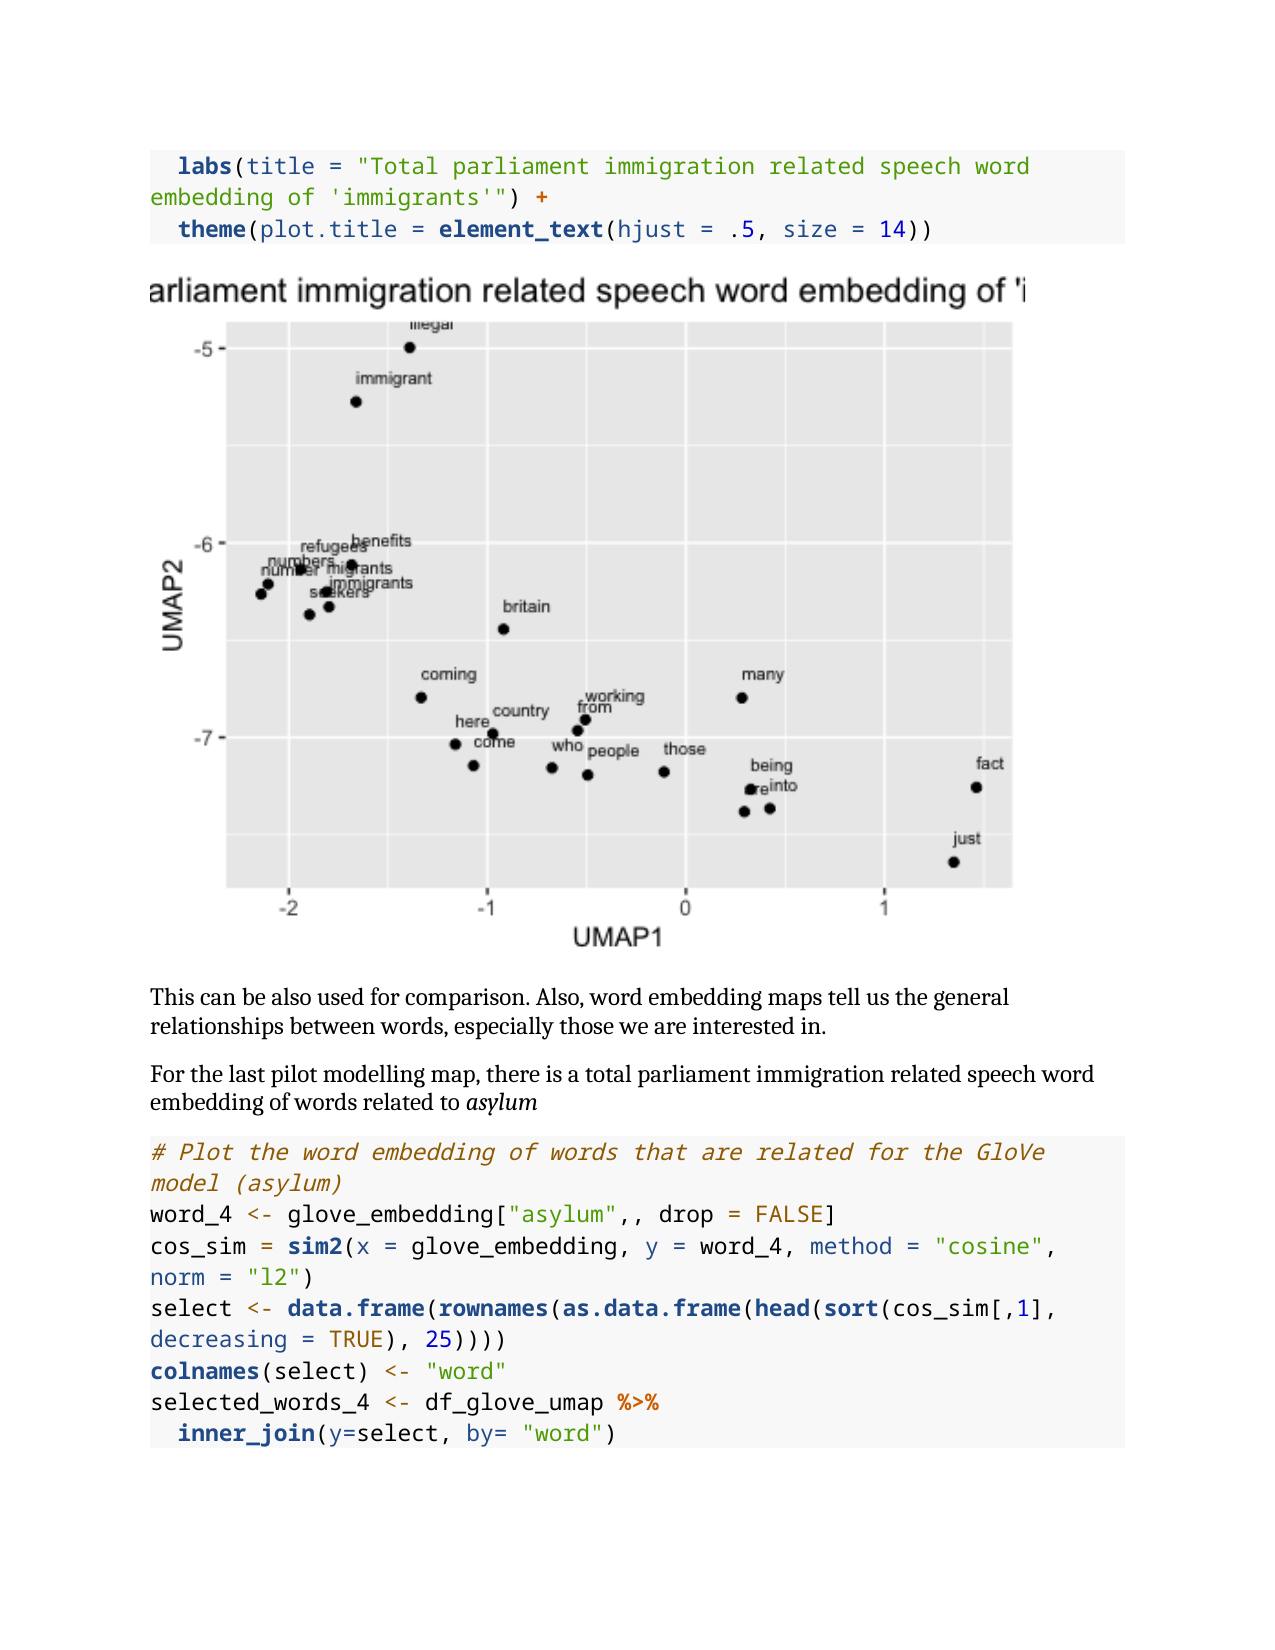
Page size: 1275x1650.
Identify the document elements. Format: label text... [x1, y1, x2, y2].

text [150, 150, 1125, 244]
text # Plot the word embedding of words that are related for the GloVe model (asylum) word_4 <- glove_embedding["asylum",, drop = FALSE] cos_sim = sim2(x = glove_embedding, y = word_4, method = "cosine", norm = "l2") select <- data.frame(rownames(as.data.frame(head(sort(cos_sim[,1], decreasing = TRUE), 25)))) colnames(select) <- "word" selected_words_4 <- df_glove_umap %>% inner_join(y=select, by= "word") [150, 1136, 1125, 1448]
picture [150, 264, 1025, 965]
text For the last pilot modelling map, there is a total parliament immigration related speech word embedding of words related to asylum [150, 1059, 1125, 1117]
text This can be also used for comparison. Also, word embedding maps tell us the general relationships between words, especially those we are interested in. [150, 983, 1125, 1041]
